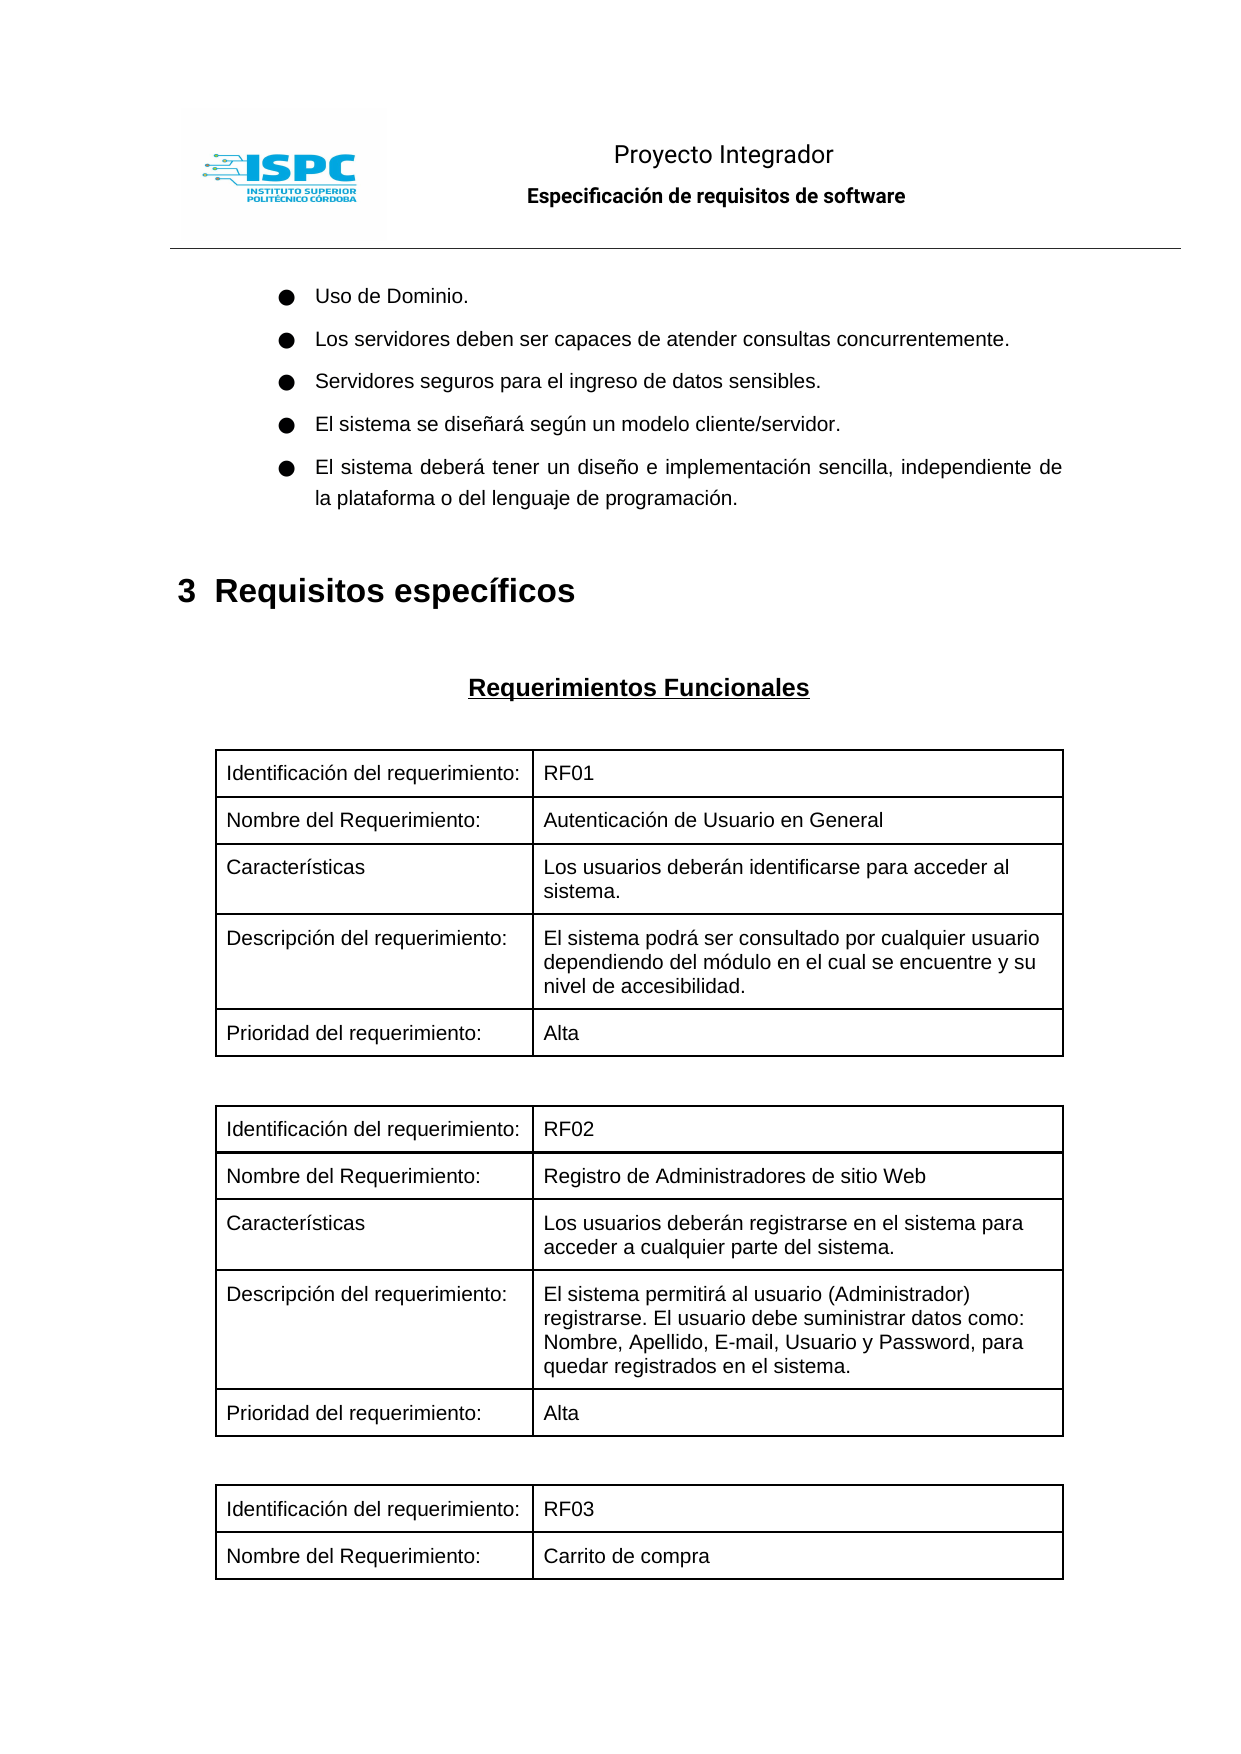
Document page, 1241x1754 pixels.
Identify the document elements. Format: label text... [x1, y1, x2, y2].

table_cell Nombre del Requerimiento: [217, 798, 532, 842]
table_header Identificación del requerimiento: [217, 1486, 532, 1531]
table_cell El sistema podrá ser consultado por cualquier usuario dependiendo del módulo en el cual se encuentre y su nivel de accesibilidad. [534, 915, 1062, 1008]
list El sistema se diseñará según un modelo cliente/servidor. [277, 401, 1063, 443]
list El sistema deberá tener un diseño e implementación sencilla, independiente de la plataforma o del lenguaje de programación. [277, 443, 1063, 510]
table_header Identificación del requerimiento: [217, 1107, 532, 1151]
table_header RF02 [534, 1107, 1062, 1151]
table_header RF03 [534, 1486, 1062, 1531]
table_cell Alta [534, 1390, 1062, 1435]
table_header RF01 [534, 751, 1062, 796]
table_cell Alta [534, 1010, 1062, 1055]
table_cell Descripción del requerimiento: [217, 1271, 532, 1388]
table_cell Los usuarios deberán registrarse en el sistema para acceder a cualquier parte del sistema. [534, 1200, 1062, 1269]
list Requisitos específicos [177, 571, 1063, 609]
text Requerimientos Funcionales [215, 672, 1063, 701]
list Servidores seguros para el ingreso de datos sensibles. [277, 358, 1063, 401]
table_header Identificación del requerimiento: [217, 751, 532, 796]
table_cell Autenticación de Usuario en General [534, 798, 1062, 842]
table_cell Los usuarios deberán identificarse para acceder al sistema. [534, 845, 1062, 913]
table_cell Registro de Administradores de sitio Web [534, 1154, 1062, 1198]
list Los servidores deben ser capaces de atender consultas concurrentemente. [277, 315, 1063, 358]
list Uso de Dominio. [277, 273, 1063, 315]
table_cell Descripción del requerimiento: [217, 915, 532, 1008]
table_cell Características [217, 1200, 532, 1269]
table_cell Prioridad del requerimiento: [217, 1390, 532, 1435]
table_cell Carrito de compra [534, 1533, 1062, 1578]
table_cell Nombre del Requerimiento: [217, 1533, 532, 1578]
table_cell Prioridad del requerimiento: [217, 1010, 532, 1055]
picture [181, 108, 388, 241]
table_cell Nombre del Requerimiento: [217, 1154, 532, 1198]
table_cell El sistema permitirá al usuario (Administrador) registrarse. El usuario debe suministrar datos como: Nombre, Apellido, E-mail, Usuario y Password, para quedar registrados en el sistema. [534, 1271, 1062, 1388]
table_cell Características [217, 845, 532, 913]
